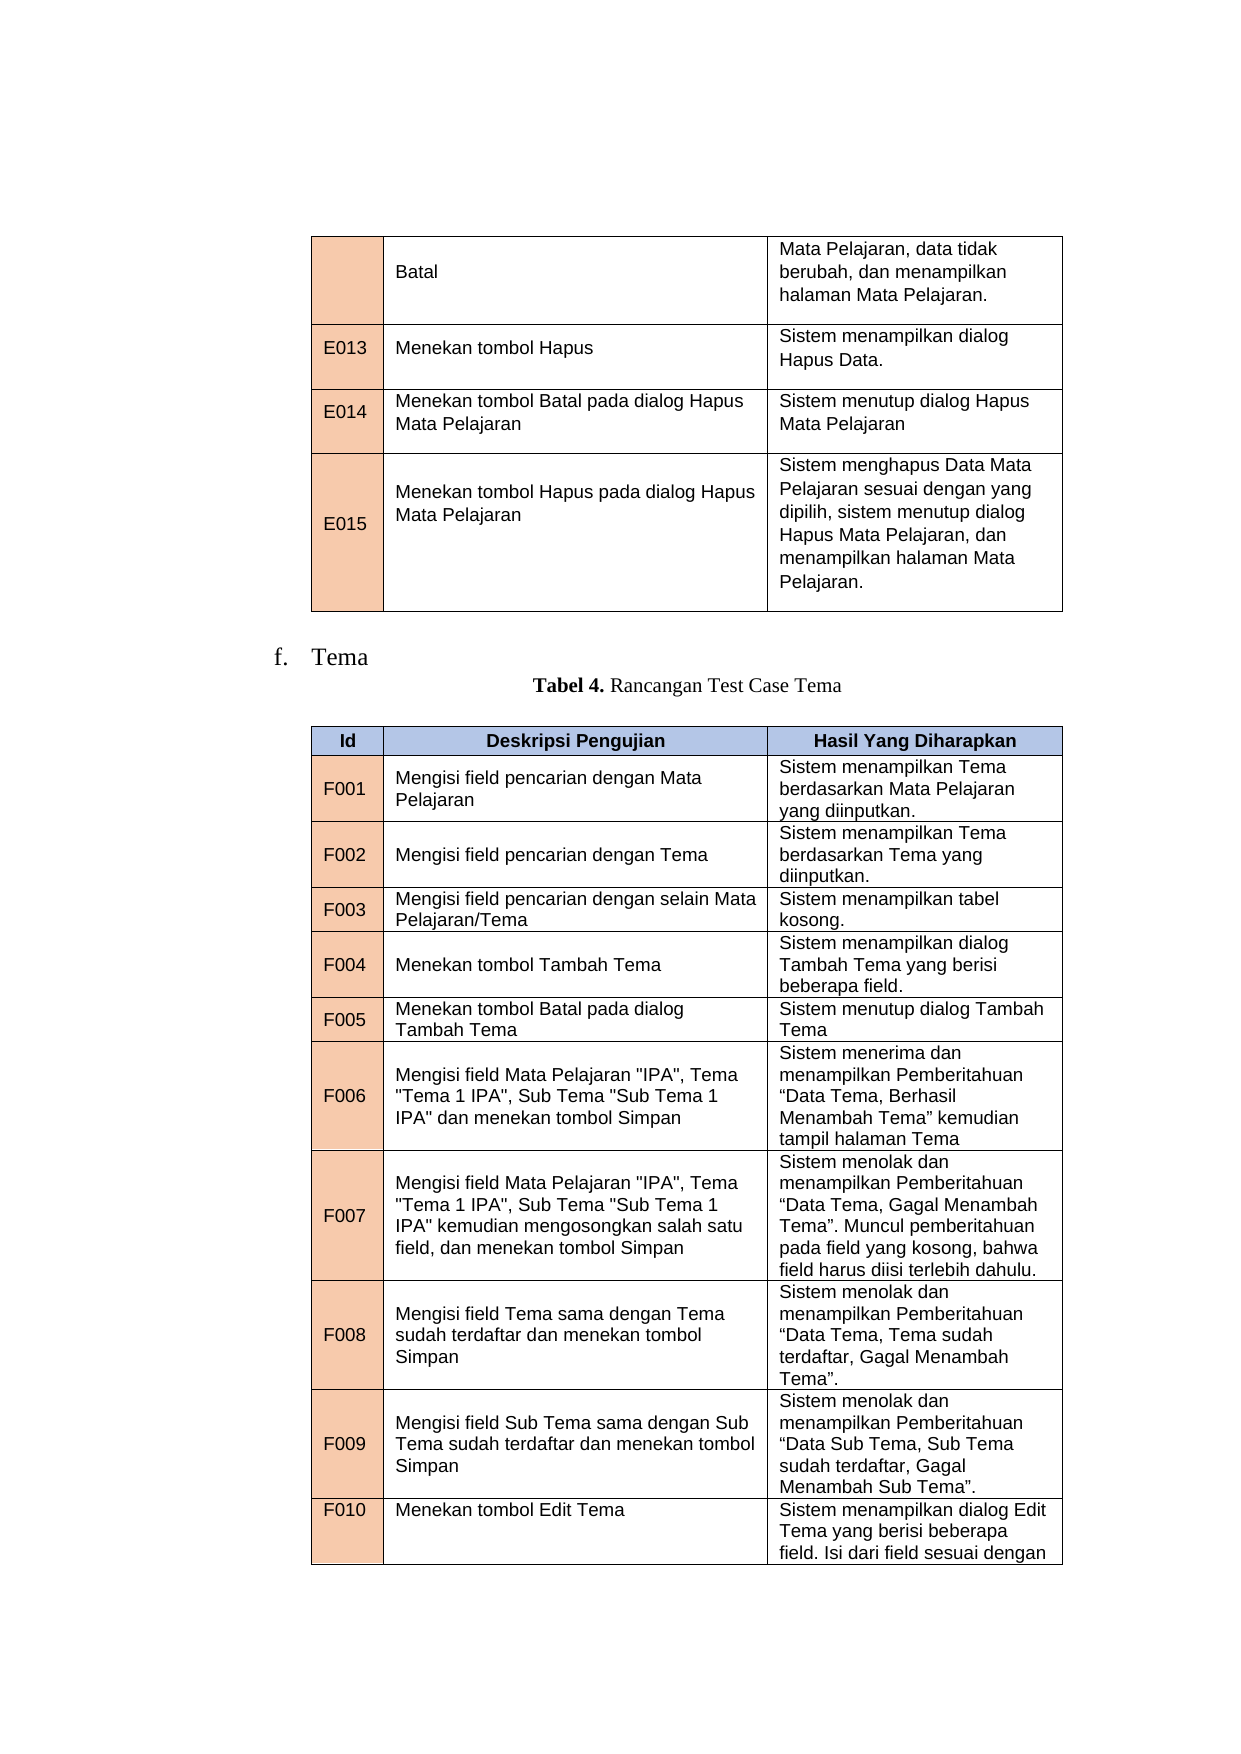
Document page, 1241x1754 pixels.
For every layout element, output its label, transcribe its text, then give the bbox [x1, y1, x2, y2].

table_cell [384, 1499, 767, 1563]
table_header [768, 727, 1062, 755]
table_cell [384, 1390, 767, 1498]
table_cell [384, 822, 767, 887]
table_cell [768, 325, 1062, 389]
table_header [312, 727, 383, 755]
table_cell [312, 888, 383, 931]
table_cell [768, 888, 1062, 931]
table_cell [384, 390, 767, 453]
list Tema [274, 642, 1063, 671]
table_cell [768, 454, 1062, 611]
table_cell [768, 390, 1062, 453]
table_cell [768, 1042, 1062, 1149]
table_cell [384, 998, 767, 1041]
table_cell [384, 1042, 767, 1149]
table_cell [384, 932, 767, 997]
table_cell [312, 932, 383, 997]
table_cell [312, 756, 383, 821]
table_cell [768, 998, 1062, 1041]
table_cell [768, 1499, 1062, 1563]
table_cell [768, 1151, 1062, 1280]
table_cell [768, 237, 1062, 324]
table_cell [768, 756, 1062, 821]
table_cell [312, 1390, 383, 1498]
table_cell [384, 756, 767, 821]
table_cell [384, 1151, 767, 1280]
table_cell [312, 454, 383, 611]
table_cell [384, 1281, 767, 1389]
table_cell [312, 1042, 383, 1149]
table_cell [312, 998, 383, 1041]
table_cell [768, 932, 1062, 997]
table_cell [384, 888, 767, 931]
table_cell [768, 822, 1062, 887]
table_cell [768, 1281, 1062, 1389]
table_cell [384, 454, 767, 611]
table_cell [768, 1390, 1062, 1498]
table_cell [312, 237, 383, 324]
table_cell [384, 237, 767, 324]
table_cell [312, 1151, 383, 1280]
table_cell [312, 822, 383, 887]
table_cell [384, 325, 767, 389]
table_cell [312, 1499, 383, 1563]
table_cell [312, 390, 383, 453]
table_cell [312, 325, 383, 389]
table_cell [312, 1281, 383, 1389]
list Tabel 4. Rancangan Test Case Tema [311, 673, 1063, 697]
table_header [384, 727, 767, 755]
